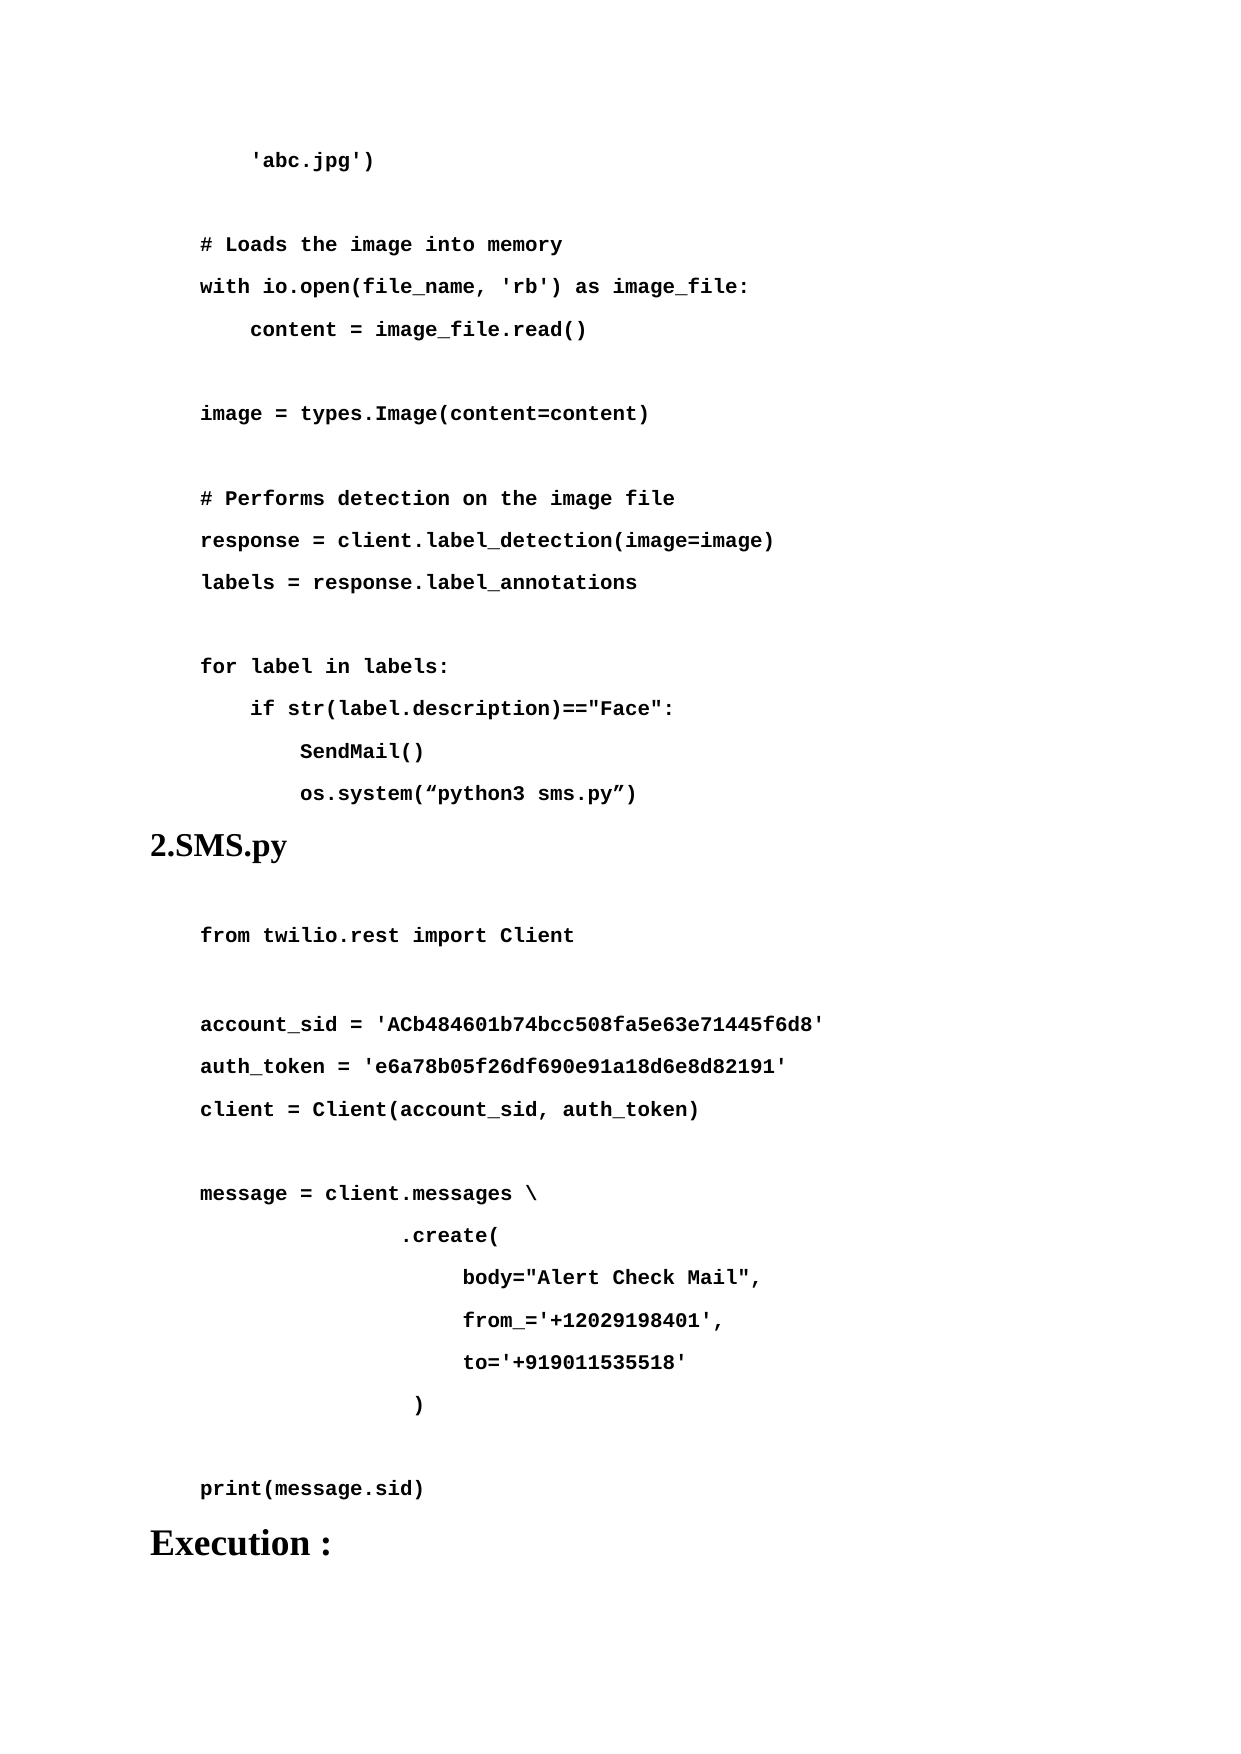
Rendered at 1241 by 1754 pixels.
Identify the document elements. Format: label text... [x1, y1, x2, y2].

text to='+919011535518' [150, 1352, 1090, 1375]
text # Performs detection on the image file [150, 487, 1090, 511]
text ) [150, 1394, 1090, 1418]
text message = client.messages \ [150, 1183, 1090, 1207]
text # Loads the image into memory [150, 234, 1090, 258]
text for label in labels: [150, 656, 1090, 680]
text auth_token = 'e6a78b05f26df690e91a18d6e8d82191' [150, 1056, 1090, 1080]
text with io.open(file_name, 'rb') as image_file: [150, 277, 1090, 300]
text from twilio.rest import Client [150, 925, 1090, 949]
text SendMail() [150, 741, 1090, 764]
text from_='+12029198401', [150, 1309, 1090, 1333]
text 'abc.jpg') [150, 150, 1090, 174]
text body="Alert Check Mail", [150, 1267, 1090, 1291]
text account_sid = 'ACb484601b74bcc508fa5e63e71445f6d8' [150, 1014, 1090, 1038]
text image = types.Image(content=content) [150, 403, 1090, 427]
text client = Client(account_sid, auth_token) [150, 1099, 1090, 1122]
text .create( [150, 1225, 1090, 1249]
text 2.SMS.py [150, 825, 1090, 863]
text print(message.sid) [150, 1478, 1090, 1502]
text if str(label.description)=="Face": [150, 698, 1090, 722]
text Execution : [150, 1521, 1090, 1564]
text labels = response.label_annotations [150, 572, 1090, 596]
text response = client.label_detection(image=image) [150, 530, 1090, 553]
text os.system(“python3 sms.py”) [150, 783, 1090, 806]
text content = image_file.read() [150, 319, 1090, 342]
